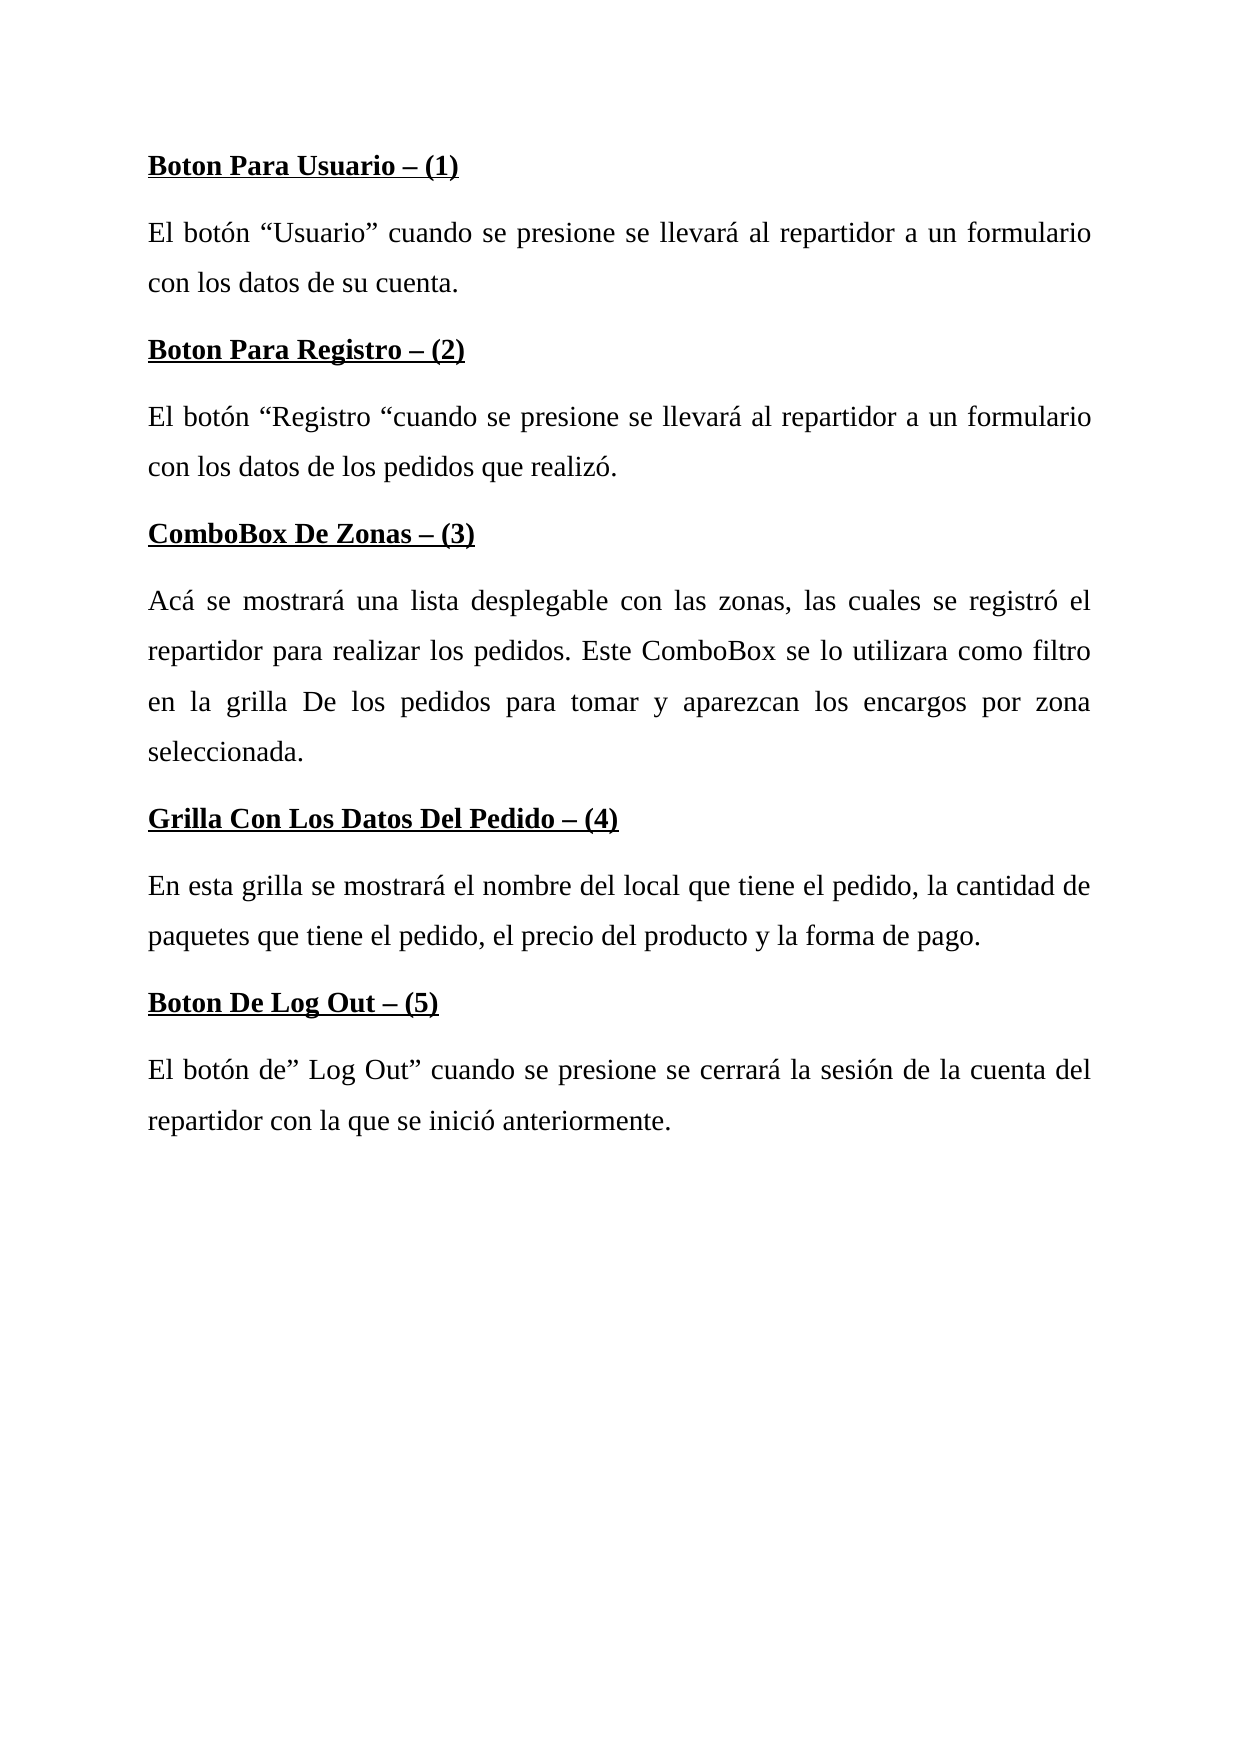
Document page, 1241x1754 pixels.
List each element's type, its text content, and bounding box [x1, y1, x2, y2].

text Boton De Log Out – (5) [148, 985, 1092, 1019]
text ComboBox De Zonas – (3) [148, 516, 1092, 550]
text Acá se mostrará una lista desplegable con las zonas, las cuales se registró el repartidor para realizar los pedidos. Este ComboBox se lo utilizara como filtro en la grilla De los pedidos para tomar y aparezcan los encargos por zona seleccionada. [148, 583, 1092, 768]
text El botón de” Log Out” cuando se presione se cerrará la sesión de la cuenta del repartidor con la que se inició anteriormente. [148, 1052, 1092, 1136]
text En esta grilla se mostrará el nombre del local que tiene el pedido, la cantidad de paquetes que tiene el pedido, el precio del producto y la forma de pago. [148, 868, 1092, 952]
text Boton Para Registro – (2) [148, 332, 1092, 366]
text El botón “Usuario” cuando se presione se llevará al repartidor a un formulario con los datos de su cuenta. [148, 215, 1092, 298]
text Grilla Con Los Datos Del Pedido – (4) [148, 801, 1092, 835]
text Boton Para Usuario – (1) [148, 148, 1092, 181]
text El botón “Registro “cuando se presione se llevará al repartidor a un formulario con los datos de los pedidos que realizó. [148, 399, 1092, 483]
